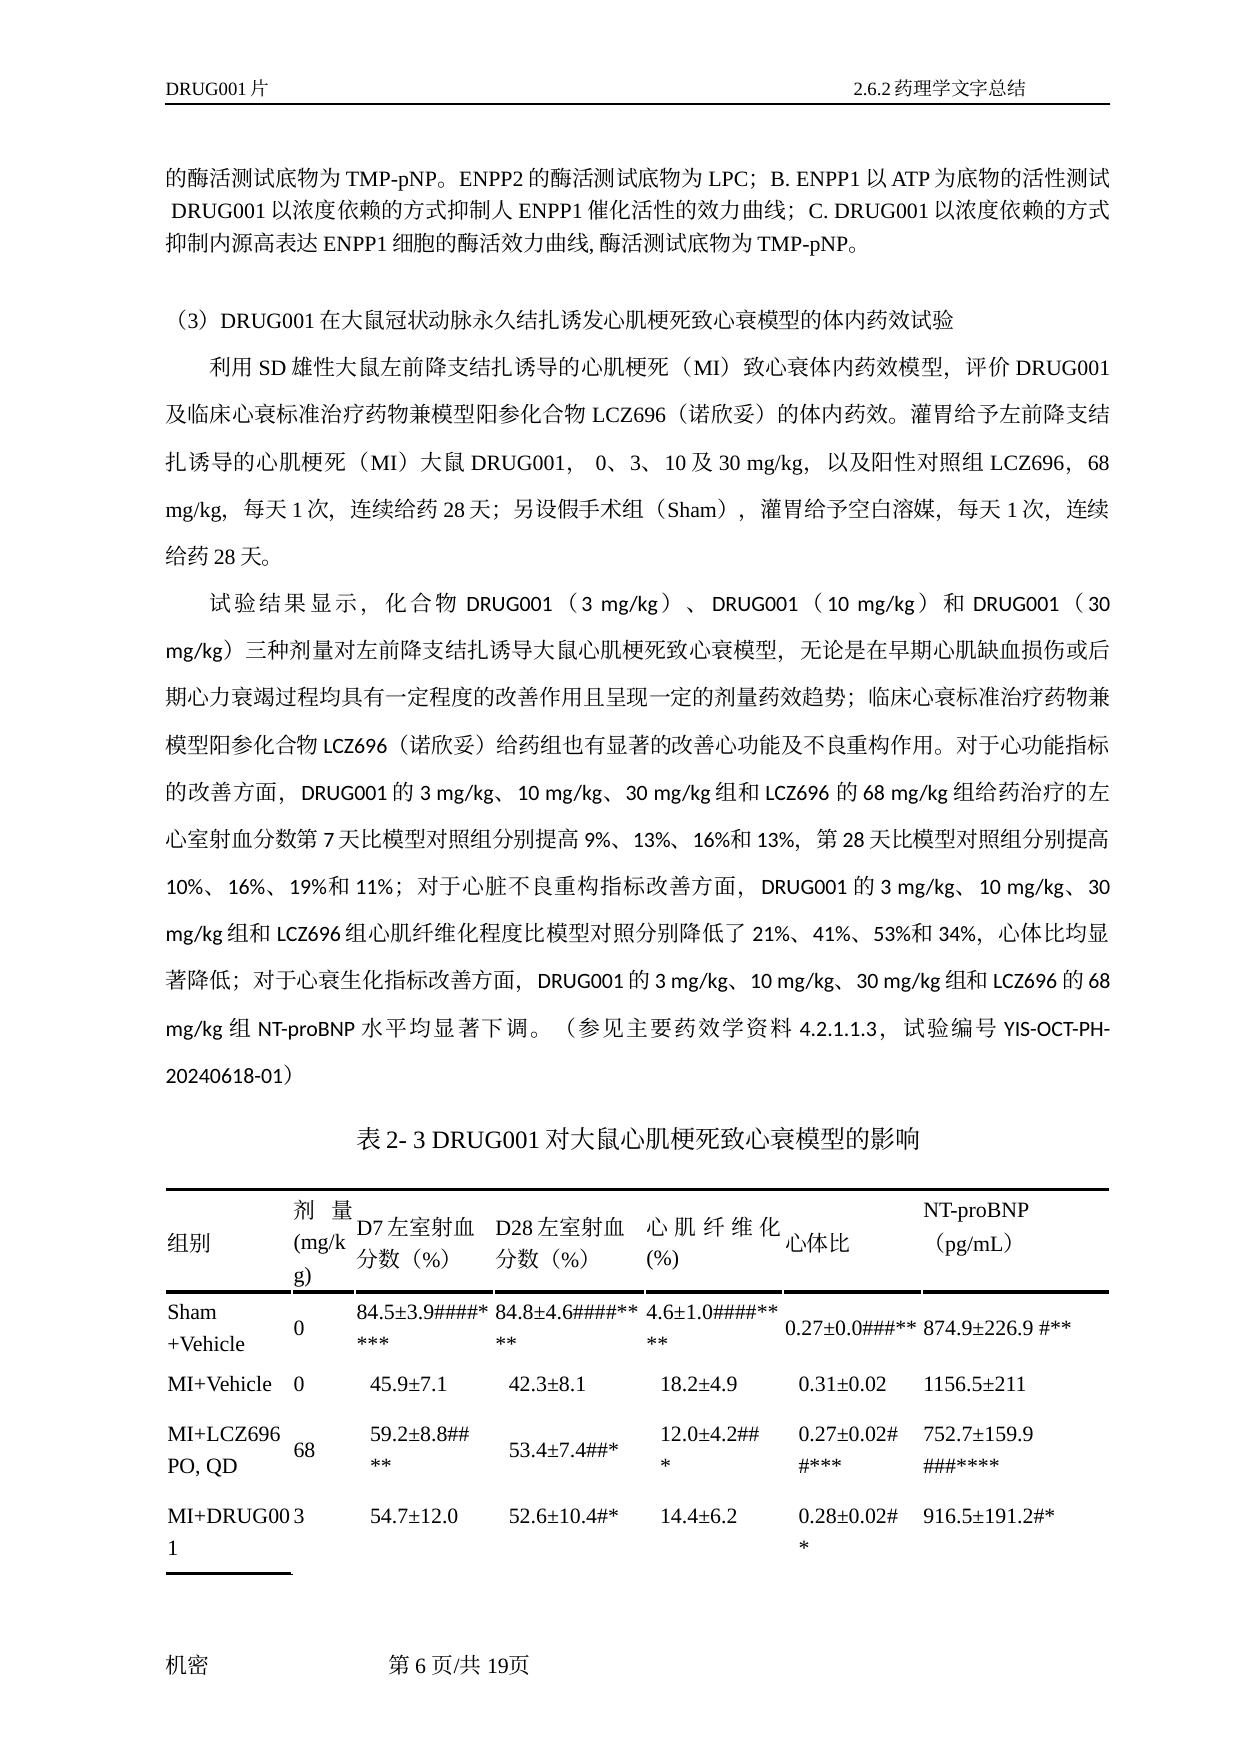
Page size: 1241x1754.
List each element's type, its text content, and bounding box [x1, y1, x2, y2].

table_header 心体比 [784, 1191, 921, 1290]
table_cell 3 [293, 1492, 355, 1572]
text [165, 161, 1110, 258]
table_header D7左室射血 分数（%） [356, 1191, 493, 1290]
table_cell 916.5±191.2#* [922, 1492, 1109, 1572]
table_cell 0 [293, 1360, 354, 1408]
table_cell 0.27±0.02##*** [784, 1410, 921, 1490]
table_cell 52.6±10.4#* [494, 1492, 645, 1572]
table_header NT-proBNP （pg/mL） [923, 1191, 1109, 1290]
table_header 剂量 (mg/kg) [293, 1191, 354, 1290]
table_cell 0.27±0.0###** [784, 1294, 921, 1360]
table_cell 68 [293, 1410, 354, 1490]
text 表2- 3 DRUG001对大鼠心肌梗死致心衰模型的影响 [165, 1105, 1110, 1170]
table_cell Sham +Vehicle [166, 1294, 291, 1360]
table_cell 54.7±12.0 [355, 1492, 493, 1572]
table_cell MI+LCZ696 PO, QD [166, 1410, 291, 1490]
table_cell 0 [293, 1294, 354, 1360]
table_cell 59.2±8.8##** [356, 1410, 493, 1490]
table_cell 14.4±6.2 [645, 1492, 783, 1572]
table_cell 53.4±7.4##* [495, 1410, 644, 1490]
text 利用SD雄性大鼠左前降支结扎诱导的心肌梗死（MI）致心衰体内药效模型，评价DRUG001及临床心衰标准治疗药物兼模型阳参化合物LCZ696（诺欣妥）的体内药效。灌胃给予左前降支结扎诱导的心肌梗死（MI）大鼠DRUG001， 0、3、10及30 mg/kg，以及阳性对照组LCZ696，68 mg/kg，每天1次，连续给药28天；另设假手术组（Sham），灌胃给予空白溶媒，每天1次，连续给药28天。 [165, 350, 1110, 571]
table_cell 12.0±4.2##* [646, 1410, 782, 1490]
table_cell 45.9±7.1 [356, 1360, 493, 1408]
table_cell 0.28±0.02#* [783, 1492, 922, 1572]
table_cell 752.7±159.9 ###**** [923, 1410, 1109, 1490]
text （3）DRUG001在大鼠冠状动脉永久结扎诱发心肌梗死致心衰模型的体内药效试验 [165, 303, 1110, 334]
table_header D28左室射血 分数（%） [495, 1191, 644, 1290]
table_cell MI+Vehicle [166, 1360, 291, 1408]
table_cell 18.2±4.9 [646, 1360, 782, 1408]
table_header 组别 [166, 1191, 291, 1290]
table_cell 4.6±1.0####**** [646, 1294, 782, 1360]
table_cell 0.31±0.02 [784, 1360, 921, 1408]
table_cell 84.5±3.9####**** [356, 1294, 493, 1360]
table_cell 84.8±4.6####**** [495, 1294, 644, 1360]
table_cell 42.3±8.1 [495, 1360, 644, 1408]
table_cell 1156.5±211 [923, 1360, 1109, 1408]
list 试验结果显示，化合物DRUG001（3 mg/kg）、DRUG001（10 mg/kg）和DRUG001（30 mg/kg）三种剂量对左前降支结扎诱导大鼠心肌梗死致心衰模型，无论是在早期心肌缺血损伤或后期心力衰竭过程均具有一定程度的改善作用且呈现一定的剂量药效趋势；临床心衰标准治疗药物兼模型阳参化合物LCZ696（诺欣妥）给药组也有显著的改善心功能及不良重构作用。对于心功能指标的改善方面，DRUG001的3 mg/kg、10 mg/kg、30 mg/kg组和LCZ696 的68 mg/kg组给药治疗的左心室射血分数第7天比模型对照组分别提高9%、13%、16%和13%，第28天比模型对照组分别提高10%、16%、19%和11%；对于心脏不良重构指标改善方面，DRUG001的3 mg/kg、10 mg/kg、30 mg/kg组和LCZ696组心肌纤维化程度比模型对照分别降低了21%、41%、53%和34%，心体比均显著降低；对于心衰生化指标改善方面，DRUG001的3 mg/kg、10 mg/kg、30 mg/kg组和LCZ696 的68 mg/kg组NT-proBNP水平均显著下调。（参见主要药效学资料4.2.1.1.3，试验编号YIS-OCT-PH-20240618-01） [165, 586, 1110, 1089]
table_header 心肌纤维化 (%) [646, 1191, 782, 1290]
table_cell 874.9±226.9 #** [923, 1294, 1109, 1360]
table_cell MI+DRUG001 PO, QD [166, 1492, 291, 1572]
